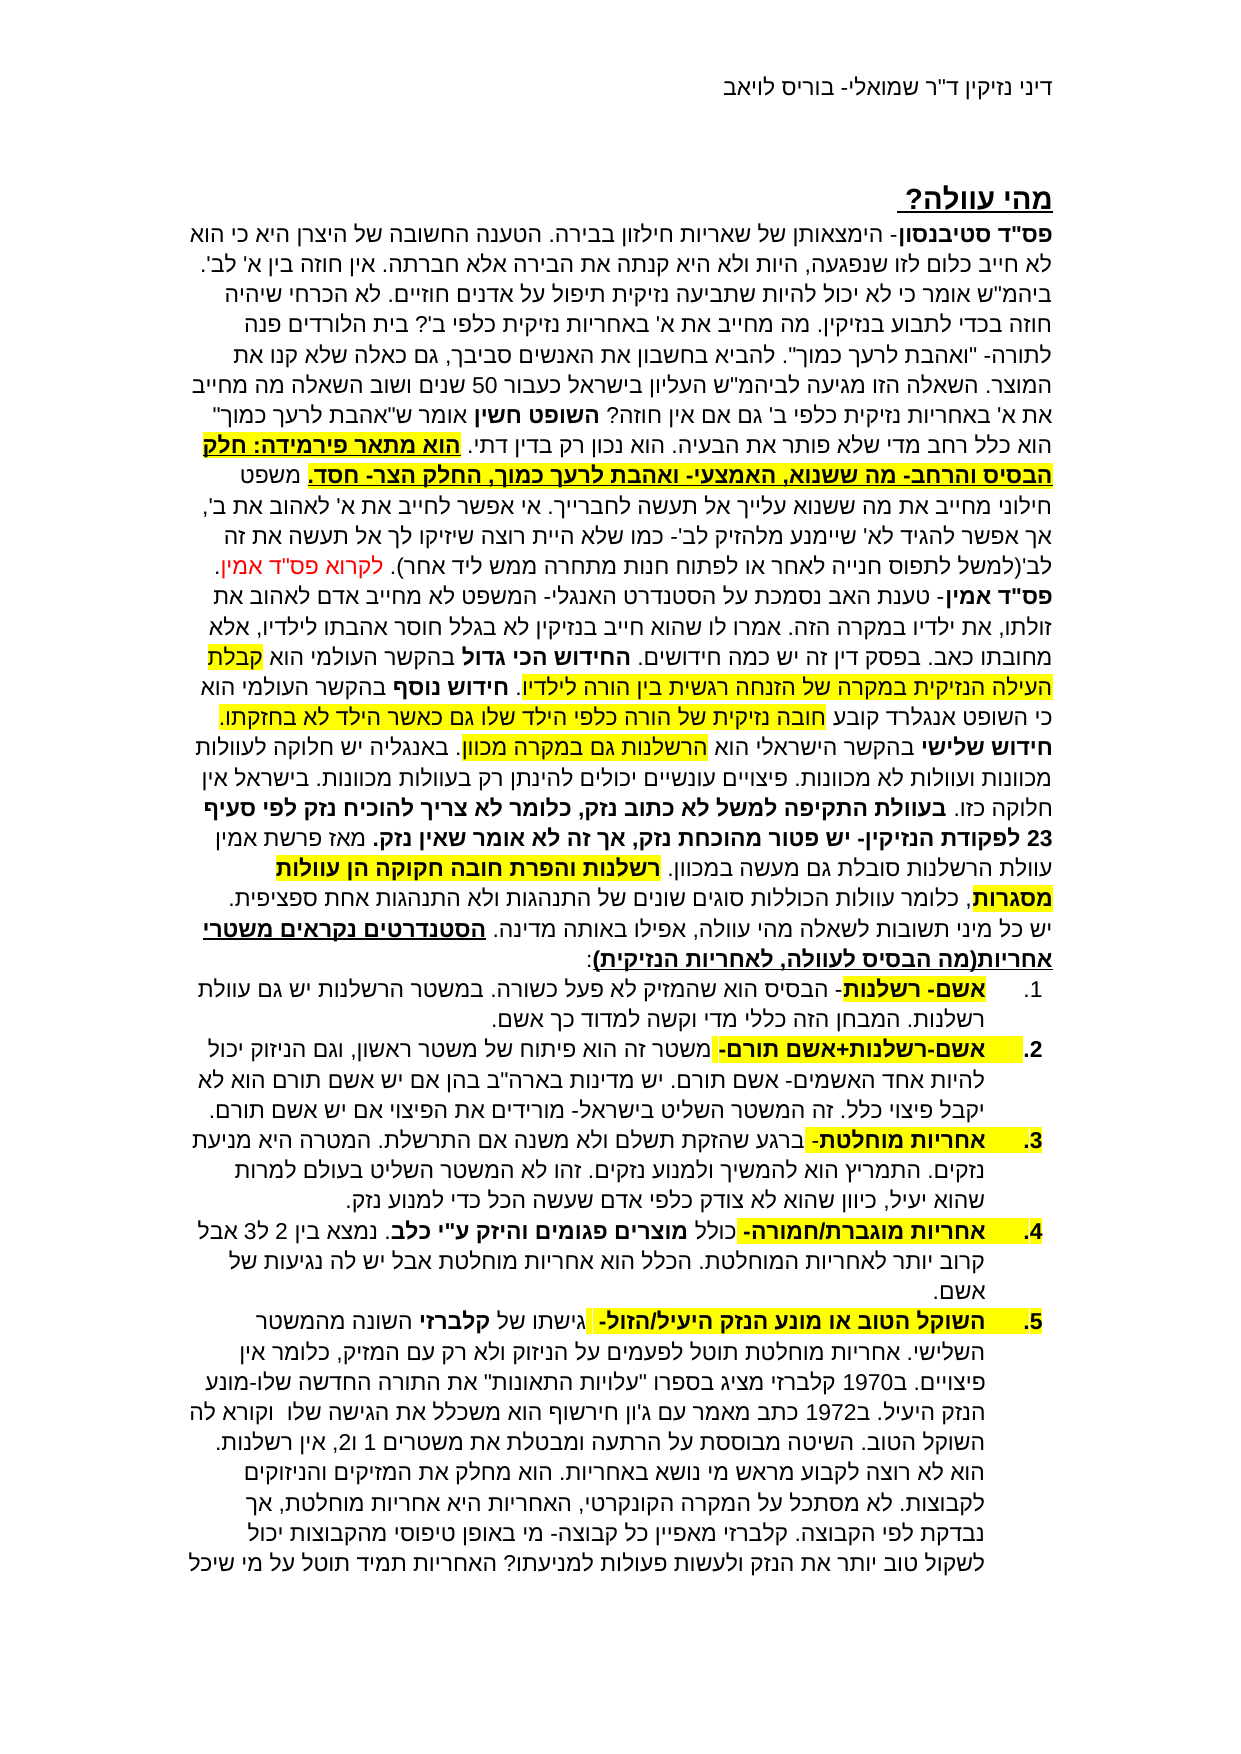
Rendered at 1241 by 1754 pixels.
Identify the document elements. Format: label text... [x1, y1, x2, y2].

text יש כל מיני תשובות לשאלה מהי עוולה, אפילו באותה מדינה. הסטנדרטים נקראים משטרי אחריות(מה הבסיס לעוולה, לאחריות הנזיקית): [187, 916, 1053, 972]
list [187, 1308, 1023, 1576]
list אחריות מוגברת/חמורה- כולל מוצרים פגומים והיזק ע"י כלב. נמצא בין 2 ל3 אבל קרוב יותר לאחריות המוחלטת. הכלל הוא אחריות מוחלטת אבל יש לה נגיעות של אשם. [187, 1218, 1023, 1304]
text מהי עוולה? [187, 182, 1053, 216]
list אשם- רשלנות- הבסיס הוא שהמזיק לא פעל כשורה. במשטר הרשלנות יש גם עוולת רשלנות. המבחן הזה כללי מדי וקשה למדוד כך אשם. [187, 976, 1023, 1032]
list אשם-רשלנות+אשם תורם- משטר זה הוא פיתוח של משטר ראשון, וגם הניזוק יכול להיות אחד האשמים- אשם תורם. יש מדינות בארה"ב בהן אם יש אשם תורם הוא לא יקבל פיצוי כלל. זה המשטר השליט בישראל- מורידים את הפיצוי אם יש אשם תורם. [187, 1036, 1023, 1123]
text פס"ד אמין- טענת האב נסמכת על הסטנדרט האנגלי- המשפט לא מחייב אדם לאהוב את זולתו, את ילדיו במקרה הזה. אמרו לו שהוא חייב בנזיקין לא בגלל חוסר אהבתו לילדיו, אלא מחובתו כאב. בפסק דין זה יש כמה חידושים. החידוש הכי גדול בהקשר העולמי הוא קבלת העילה הנזיקית במקרה של הזנחה רגשית בין הורה לילדיו. חידוש נוסף בהקשר העולמי הוא כי השופט אנגלרד קובע חובה נזיקית של הורה כלפי הילד שלו גם כאשר הילד לא בחזקתו. חידוש שלישי בהקשר הישראלי הוא הרשלנות גם במקרה מכוון. באנגליה יש חלוקה לעוולות מכוונות ועוולות לא מכוונות. פיצויים עונשיים יכולים להינתן רק בעוולות מכוונות. בישראל אין חלוקה כזו. בעוולת התקיפה למשל לא כתוב נזק, כלומר לא צריך להוכיח נזק לפי סעיף 23 לפקודת הנזיקין- יש פטור מהוכחת נזק, אך זה לא אומר שאין נזק. מאז פרשת אמין עוולת הרשלנות סובלת גם מעשה במכוון. רשלנות והפרת חובה חקוקה הן עוולות מסגרות, כלומר עוולות הכוללות סוגים שונים של התנהגות ולא התנהגות אחת ספציפית. [187, 583, 1053, 912]
text פס"ד סטיבנסון- הימצאותן של שאריות חילזון בבירה. הטענה החשובה של היצרן היא כי הוא לא חייב כלום לזו שנפגעה, היות ולא היא קנתה את הבירה אלא חברתה. אין חוזה בין א' לב'. ביהמ"ש אומר כי לא יכול להיות שתביעה נזיקית תיפול על אדנים חוזיים. לא הכרחי שיהיה חוזה בכדי לתבוע בנזיקין. מה מחייב את א' באחריות נזיקית כלפי ב'? בית הלורדים פנה לתורה- "ואהבת לרעך כמוך". להביא בחשבון את האנשים סביבך, גם כאלה שלא קנו את המוצר. השאלה הזו מגיעה לביהמ"ש העליון בישראל כעבור 50 שנים ושוב השאלה מה מחייב את א' באחריות נזיקית כלפי ב' גם אם אין חוזה? השופט חשין אומר ש"אהבת לרעך כמוך" הוא כלל רחב מדי שלא פותר את הבעיה. הוא נכון רק בדין דתי. הוא מתאר פירמידה: חלק הבסיס והרחב- מה ששנוא, האמצעי- ואהבת לרעך כמוך, החלק הצר- חסד. משפט חילוני מחייב את מה ששנוא עלייך אל תעשה לחברייך. אי אפשר לחייב את א' לאהוב את ב', אך אפשר להגיד לא' שיימנע מלהזיק לב'- כמו שלא היית רוצה שיזיקו לך אל תעשה את זה לב'(למשל לתפוס חנייה לאחר או לפתוח חנות מתחרה ממש ליד אחר). לקרוא פס"ד אמין. [187, 221, 1053, 579]
list אחריות מוחלטת- ברגע שהזקת תשלם ולא משנה אם התרשלת. המטרה היא מניעת נזקים. התמריץ הוא להמשיך ולמנוע נזקים. זהו לא המשטר השליט בעולם למרות שהוא יעיל, כיוון שהוא לא צודק כלפי אדם שעשה הכל כדי למנוע נזק. [187, 1127, 1023, 1214]
